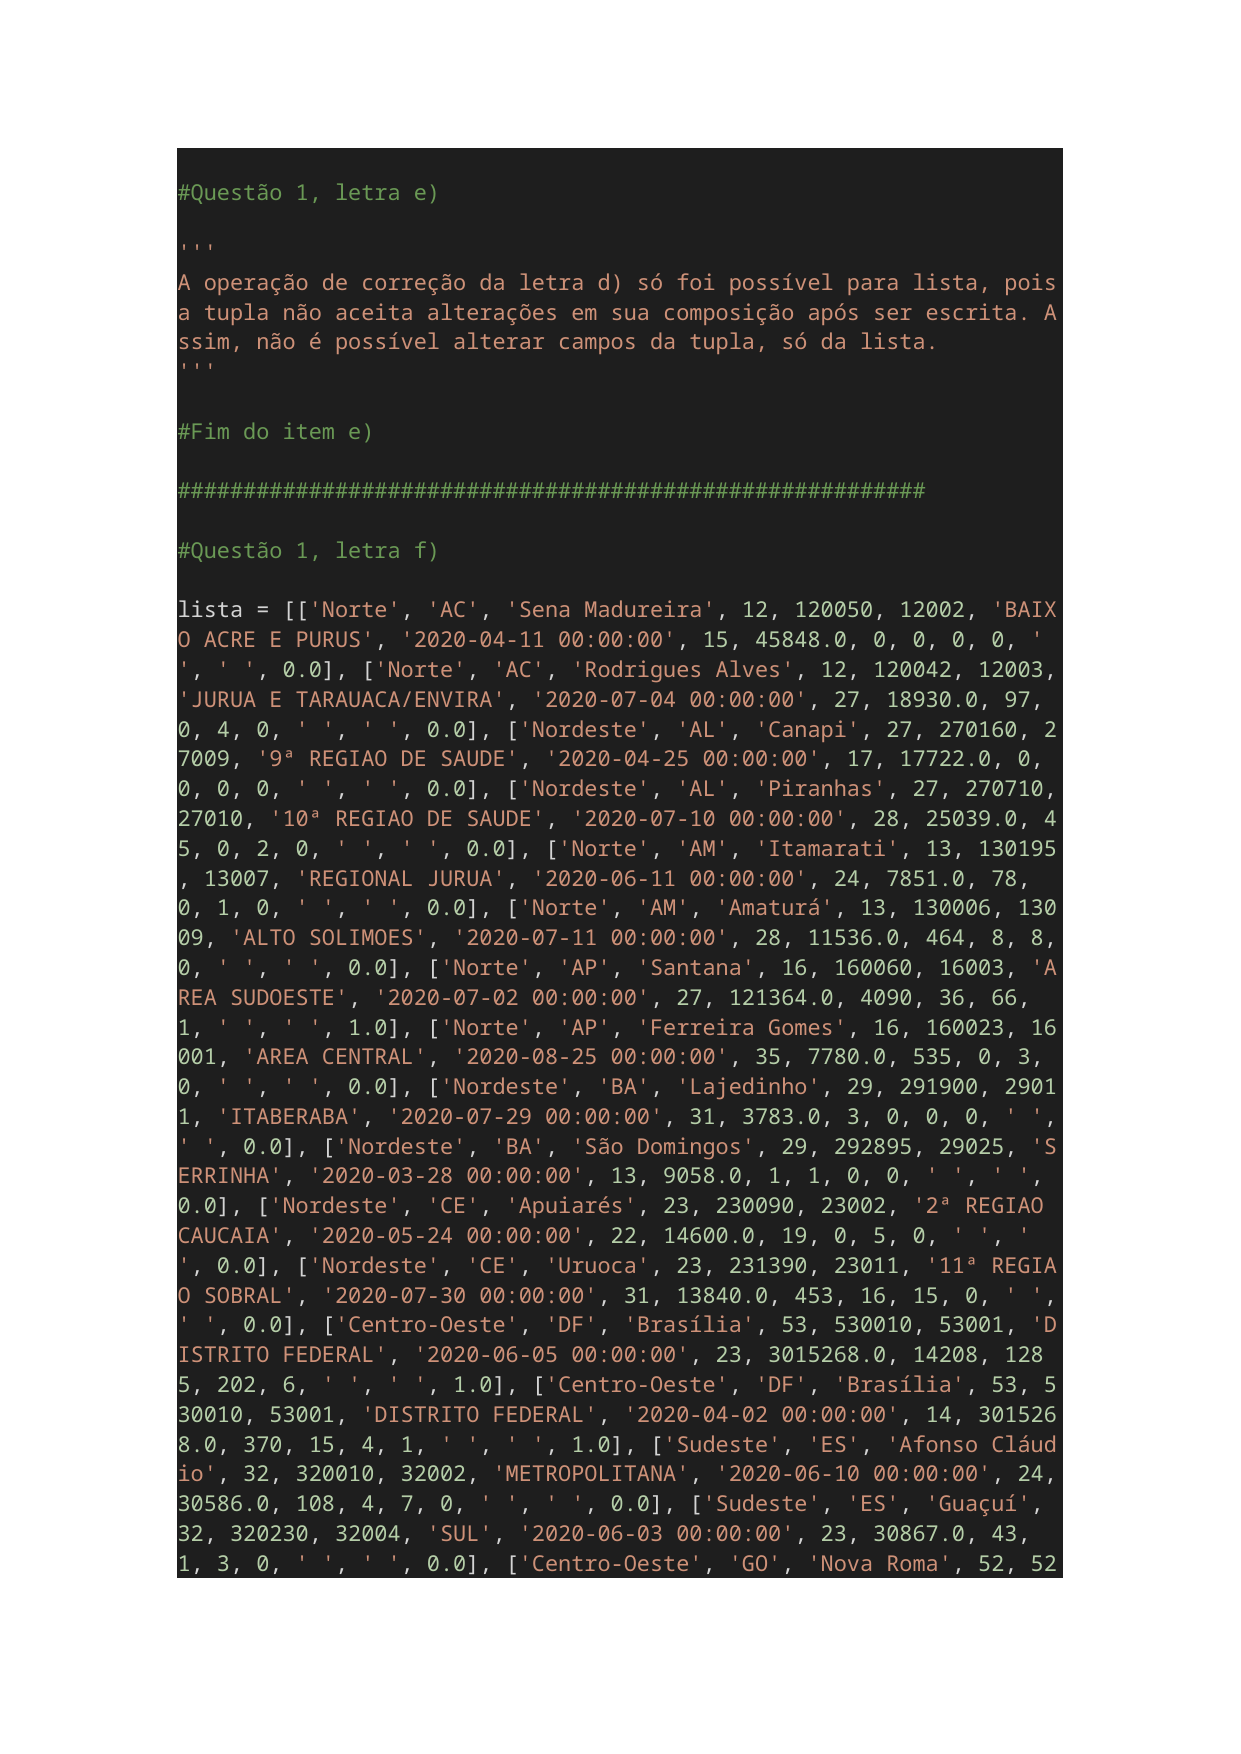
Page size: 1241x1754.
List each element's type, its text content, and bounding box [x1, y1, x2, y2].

text ''' [177, 356, 1063, 386]
text ######################################################### [177, 475, 1063, 505]
text #Fim do item e) [177, 416, 1063, 446]
text #Questão 1, letra f) [177, 535, 1063, 565]
text #Questão 1, letra e) [177, 177, 1063, 207]
text A operação de correção da letra d) só foi possível para lista, pois a tupla não aceita alterações em sua composição após ser escrita. Assim, não é possível alterar campos da tupla, só da lista. [177, 267, 1063, 356]
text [177, 594, 1063, 1578]
text ''' [177, 237, 1063, 267]
